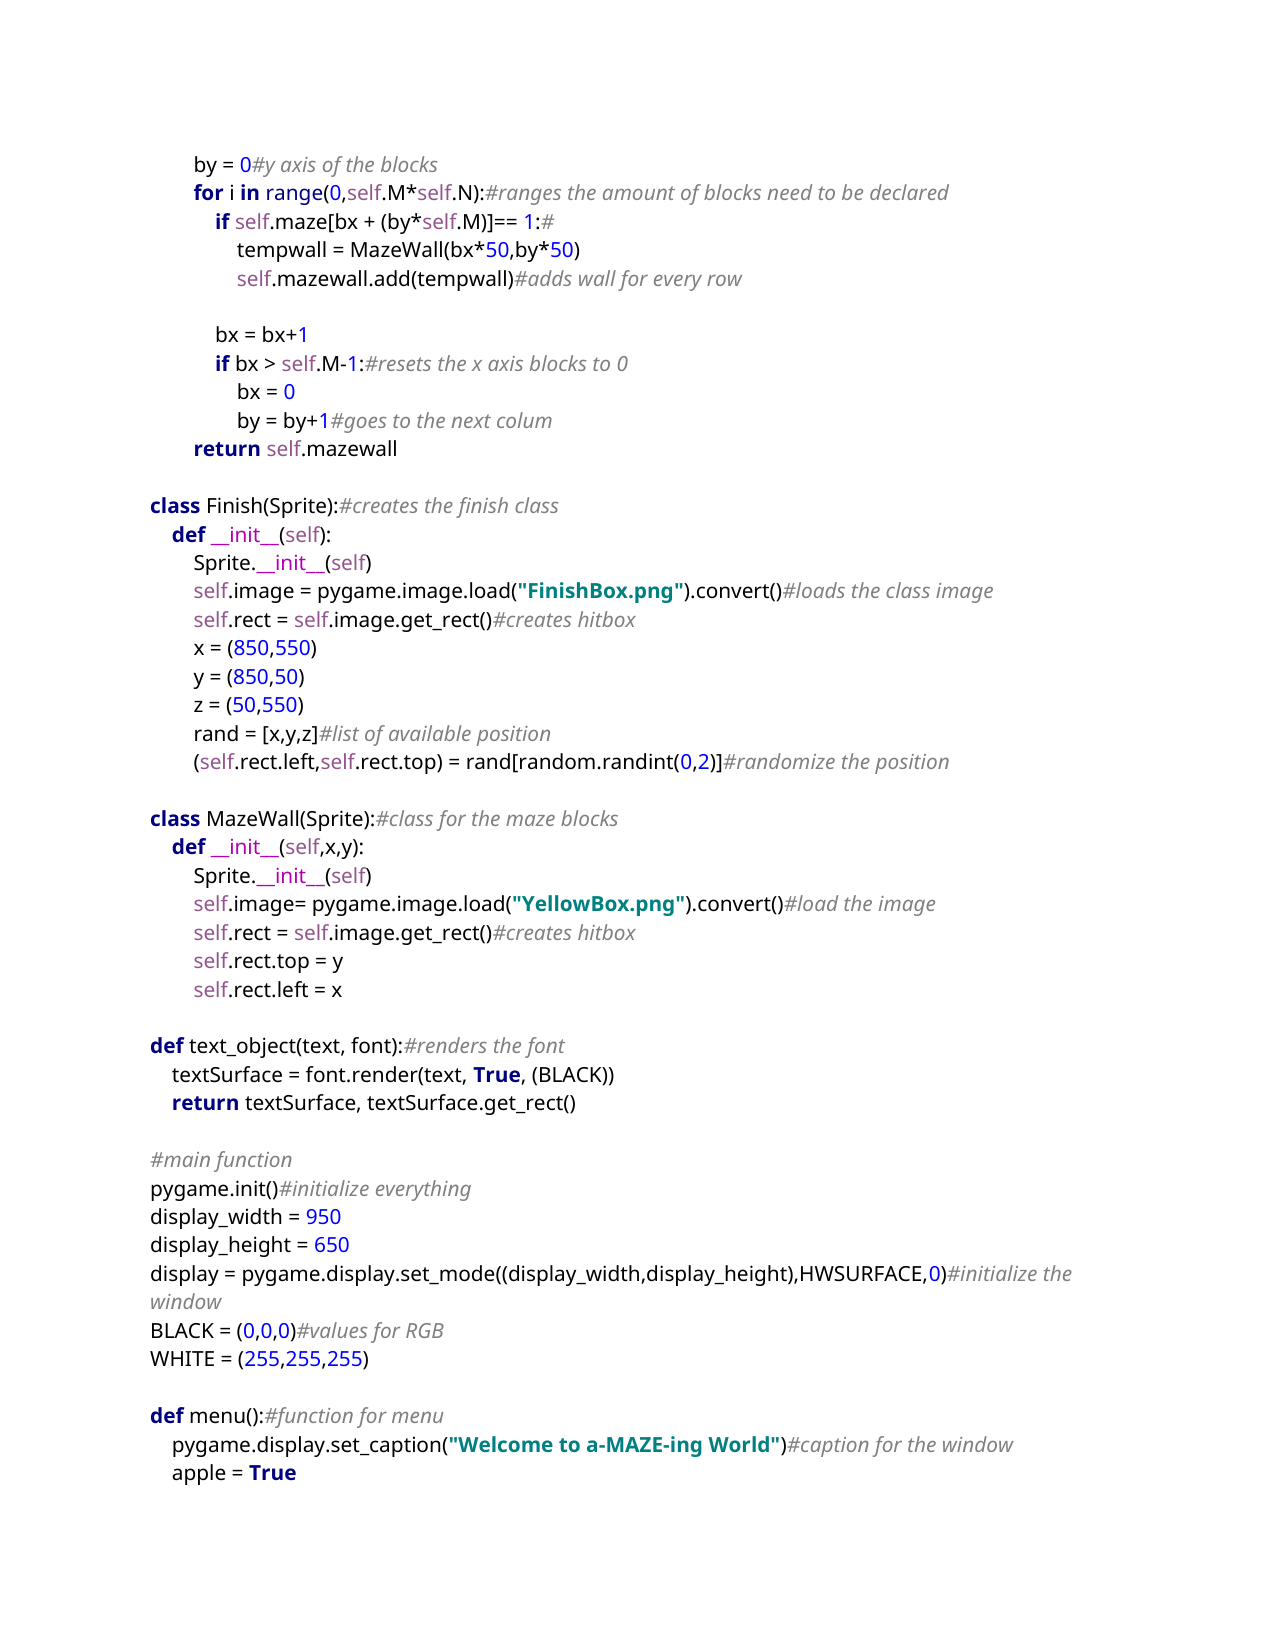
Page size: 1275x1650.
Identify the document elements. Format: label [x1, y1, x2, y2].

text [150, 150, 1125, 1487]
